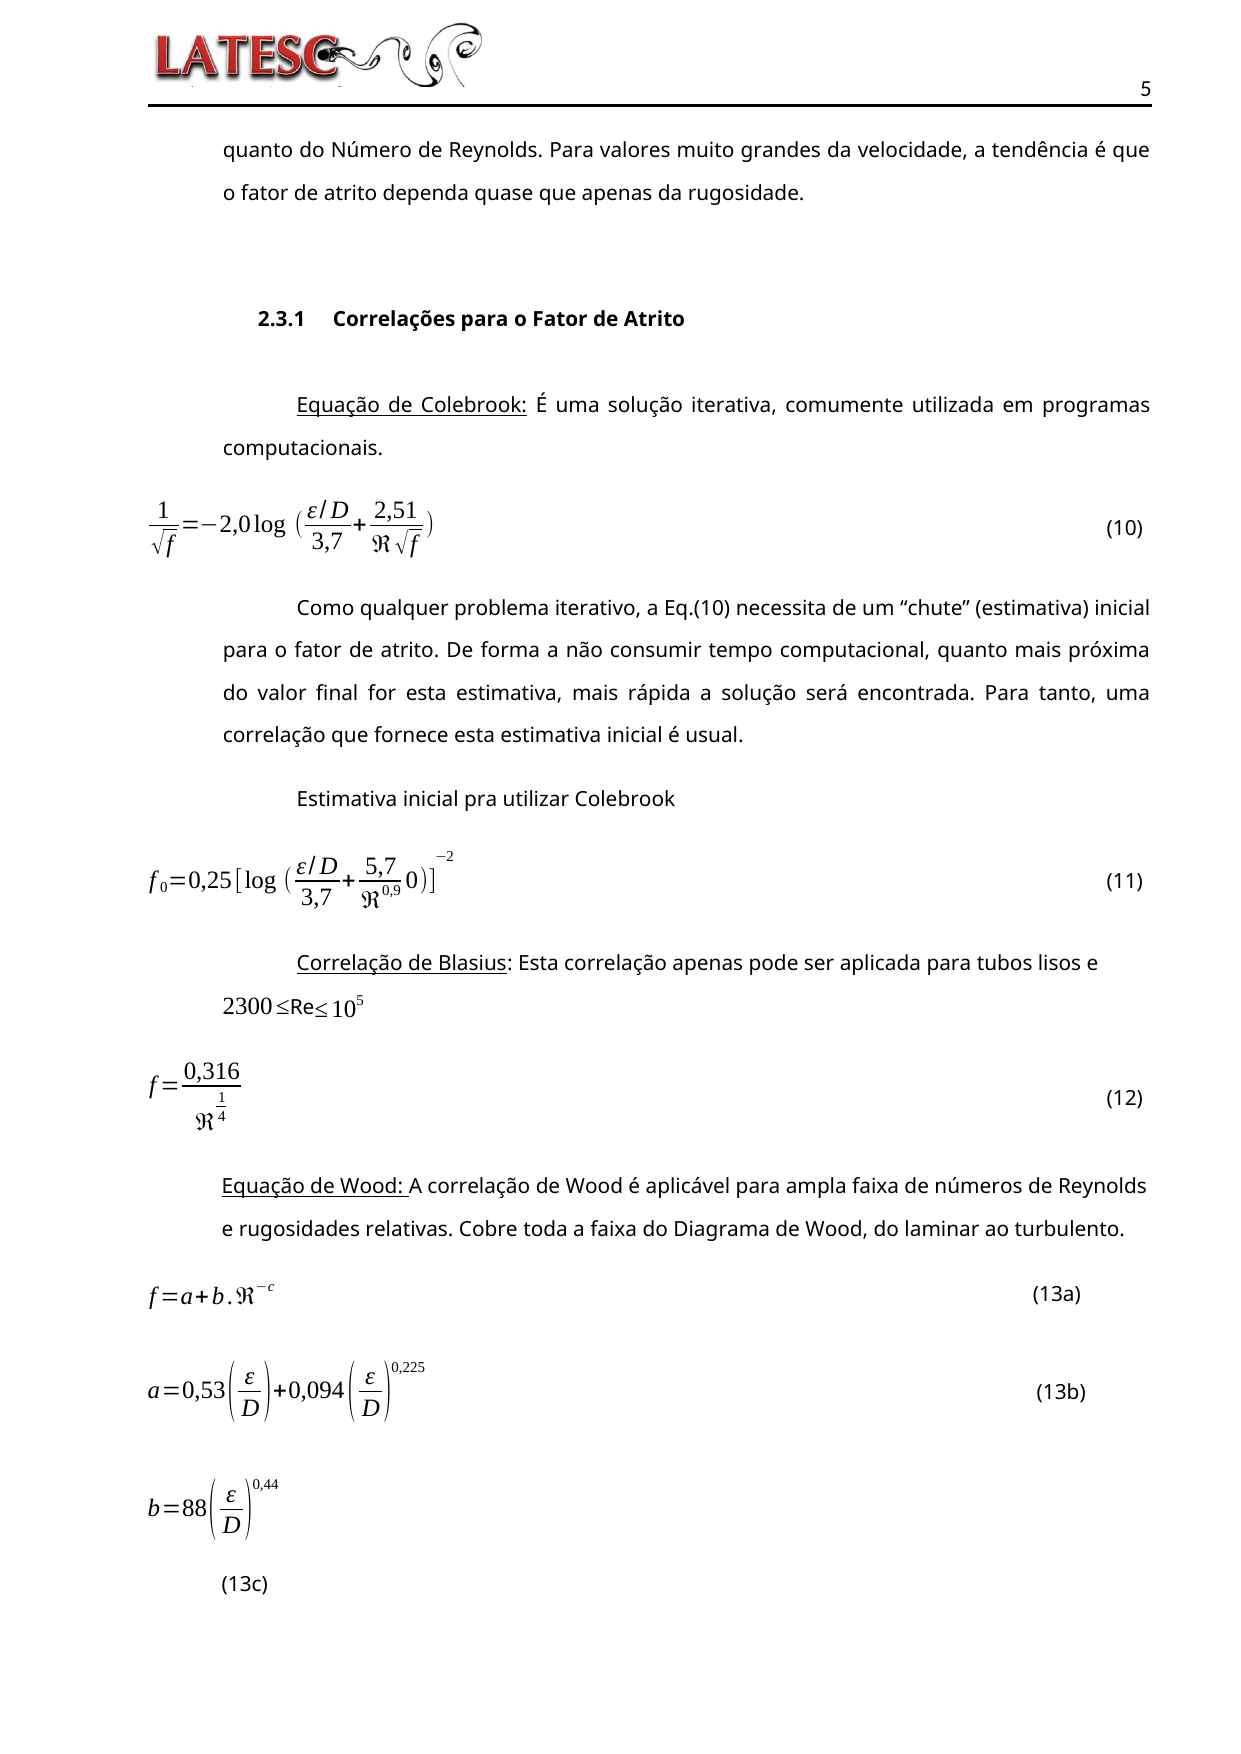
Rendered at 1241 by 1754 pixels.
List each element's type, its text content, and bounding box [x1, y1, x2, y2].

text Equação de Colebrook: É uma solução iterativa, comumente utilizada em programas computacionais. [223, 391, 1152, 462]
text (12) [148, 1057, 1152, 1137]
text Equação de Wood: A correlação de Wood é aplicável para ampla faixa de números de Reynolds e rugosidades relativas. Cobre toda a faixa do Diagrama de Wood, do laminar ao turbulento. [221, 1172, 1152, 1243]
text Como qualquer problema iterativo, a Eq.(10) necessita de um “chute” (estimativa) inicial para o fator de atrito. De forma a não consumir tempo computacional, quanto mais próxima do valor final for esta estimativa, mais rápida a solução será encontrada. Para tanto, uma correlação que fornece esta estimativa inicial é usual. [223, 593, 1152, 749]
text (11) [148, 847, 1152, 913]
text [223, 135, 1152, 206]
text Correlação de Blasius: Esta correlação apenas pode ser aplicada para tubos lisos e Re [223, 948, 1152, 1022]
picture [147, 16, 488, 87]
text (10) [148, 497, 1152, 558]
subtitle Correlações para o Fator de Atrito [258, 304, 1152, 333]
text (13b) [148, 1358, 1152, 1423]
text (13c) [148, 1476, 1152, 1598]
text Estimativa inicial pra utilizar Colebrook [223, 784, 1152, 812]
text (13a) [148, 1278, 1152, 1309]
